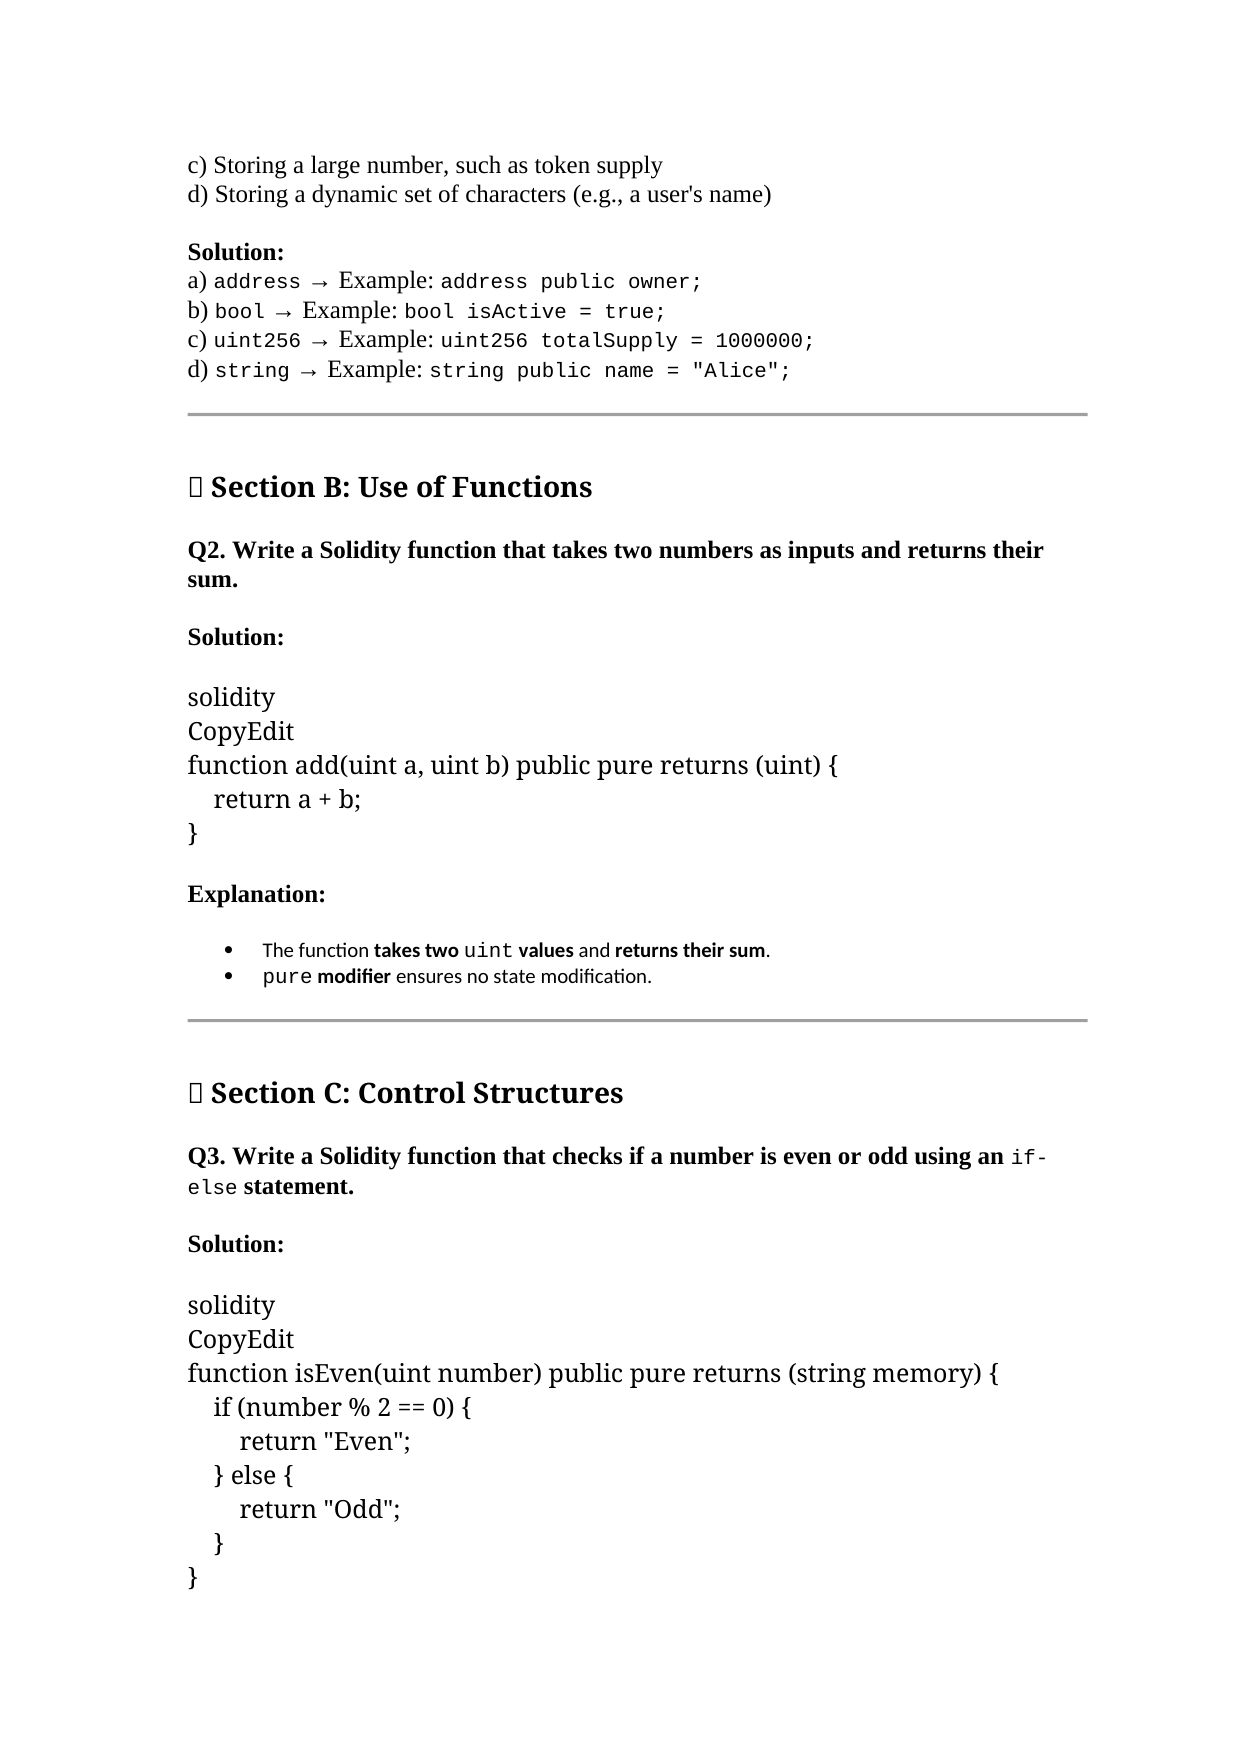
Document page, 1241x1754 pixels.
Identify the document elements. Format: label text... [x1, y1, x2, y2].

subtitle 📌 Section B: Use of Functions [187, 467, 1053, 506]
text return "Even"; [187, 1424, 1053, 1458]
text Q2. Write a Solidity function that takes two numbers as inputs and returns their sum. [187, 535, 1053, 592]
text Solution: [187, 1229, 1053, 1258]
list pure modifier ensures no state modification. [225, 963, 1053, 990]
text solidity [187, 1287, 1053, 1321]
text CopyEdit [187, 1321, 1053, 1356]
text } [187, 816, 1053, 850]
text CopyEdit [187, 714, 1053, 748]
text Solution: a) address → Example: address public owner; b) bool → Example: bool isActive = true; c) uint256 → Example: uint256 totalSupply = 1000000; d) string → Example: string public name = "Alice"; [187, 237, 1053, 384]
text } [187, 1560, 1053, 1594]
subtitle 📌 Section C: Control Structures [187, 1074, 1053, 1112]
text Solution: [187, 622, 1053, 650]
text function add(uint a, uint b) public pure returns (uint) { [187, 748, 1053, 782]
text } [187, 1526, 1053, 1560]
text if (number % 2 == 0) { [187, 1389, 1053, 1424]
text solidity [187, 679, 1053, 714]
text Explanation: [187, 879, 1053, 908]
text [187, 150, 1053, 207]
text } else { [187, 1458, 1053, 1492]
text function isEven(uint number) public pure returns (string memory) { [187, 1356, 1053, 1389]
text Q3. Write a Solidity function that checks if a number is even or odd using an if-else statement. [187, 1141, 1053, 1200]
list The function takes two uint values and returns their sum. [225, 937, 1053, 963]
text return a + b; [187, 782, 1053, 816]
text return "Odd"; [187, 1492, 1053, 1526]
